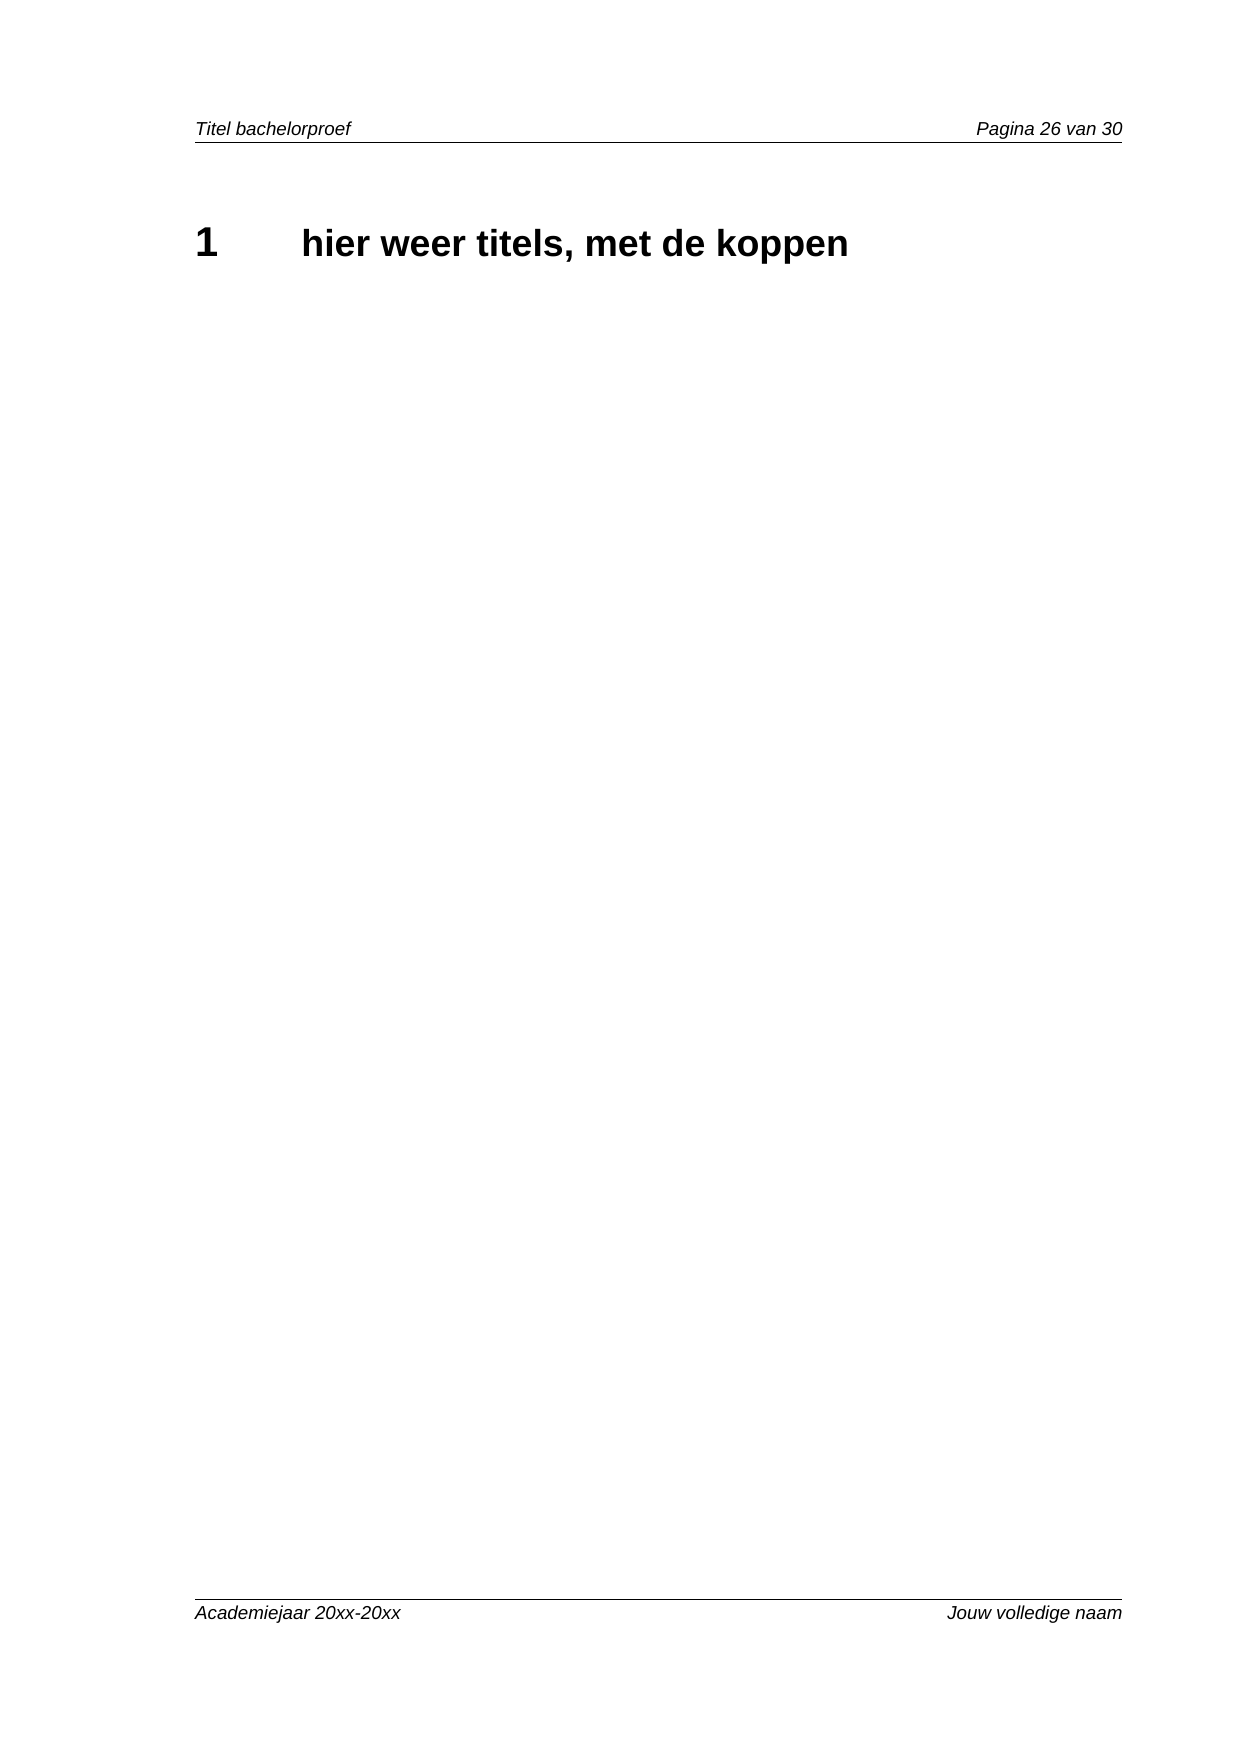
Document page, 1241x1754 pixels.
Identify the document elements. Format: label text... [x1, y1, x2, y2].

subtitle hier weer titels, met de koppen [195, 218, 1122, 266]
